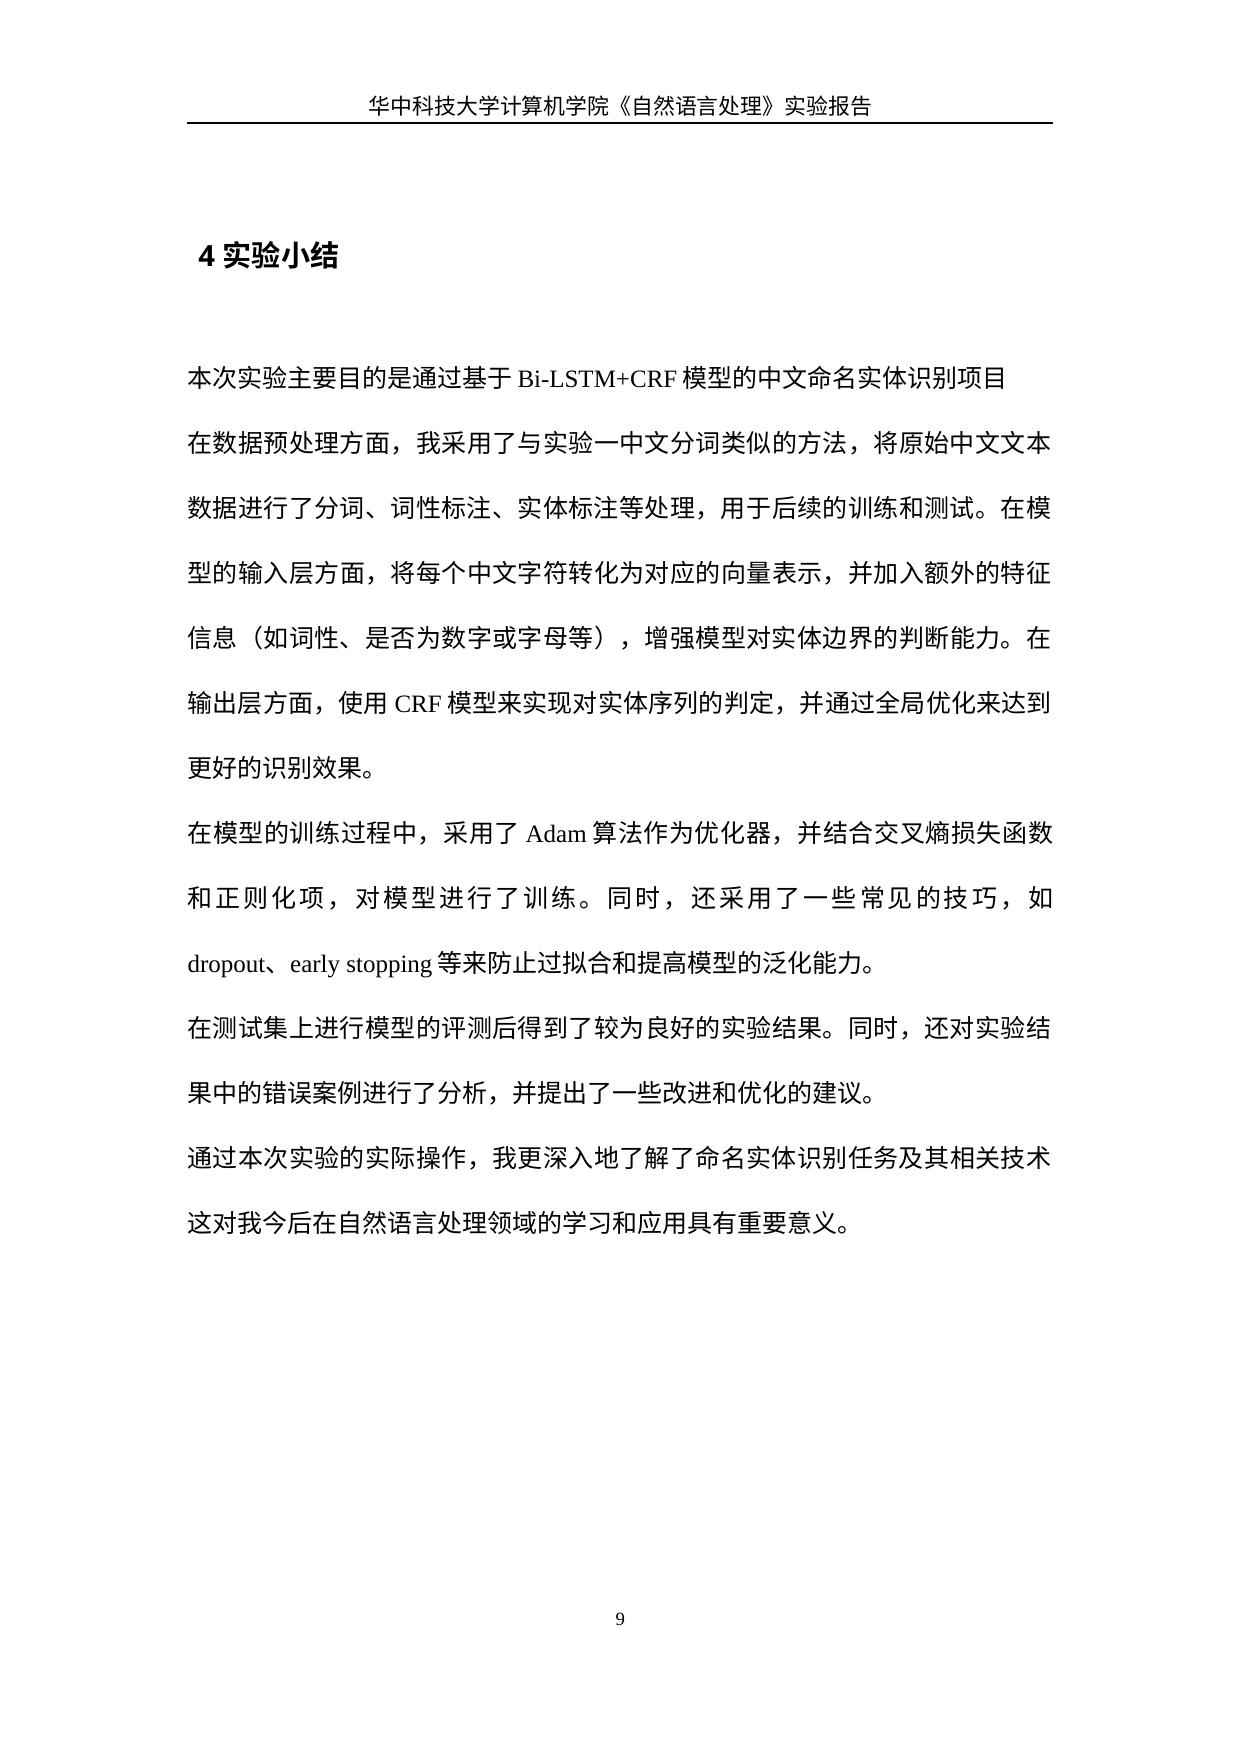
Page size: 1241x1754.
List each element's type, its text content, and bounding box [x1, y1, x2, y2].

subtitle 4 实验小结 [198, 222, 1042, 287]
text 在模型的训练过程中，采用了Adam算法作为优化器，并结合交叉熵损失函数和正则化项，对模型进行了训练。同时，还采用了一些常见的技巧，如dropout、early stopping等来防止过拟合和提高模型的泛化能力。 [187, 799, 1053, 994]
text 本次实验主要目的是通过基于Bi-LSTM+CRF模型的中文命名实体识别项目 [187, 344, 1053, 409]
text 通过本次实验的实际操作，我更深入地了解了命名实体识别任务及其相关技术，这对我今后在自然语言处理领域的学习和应用具有重要意义。 [187, 1124, 1053, 1254]
text 在测试集上进行模型的评测后得到了较为良好的实验结果。同时，还对实验结果中的错误案例进行了分析，并提出了一些改进和优化的建议。 [187, 994, 1053, 1124]
text 在数据预处理方面，我采用了与实验一中文分词类似的方法，将原始中文文本数据进行了分词、词性标注、实体标注等处理，用于后续的训练和测试。在模型的输入层方面，将每个中文字符转化为对应的向量表示，并加入额外的特征信息（如词性、是否为数字或字母等），增强模型对实体边界的判断能力。在输出层方面，使用CRF模型来实现对实体序列的判定，并通过全局优化来达到更好的识别效果。 [187, 409, 1053, 799]
